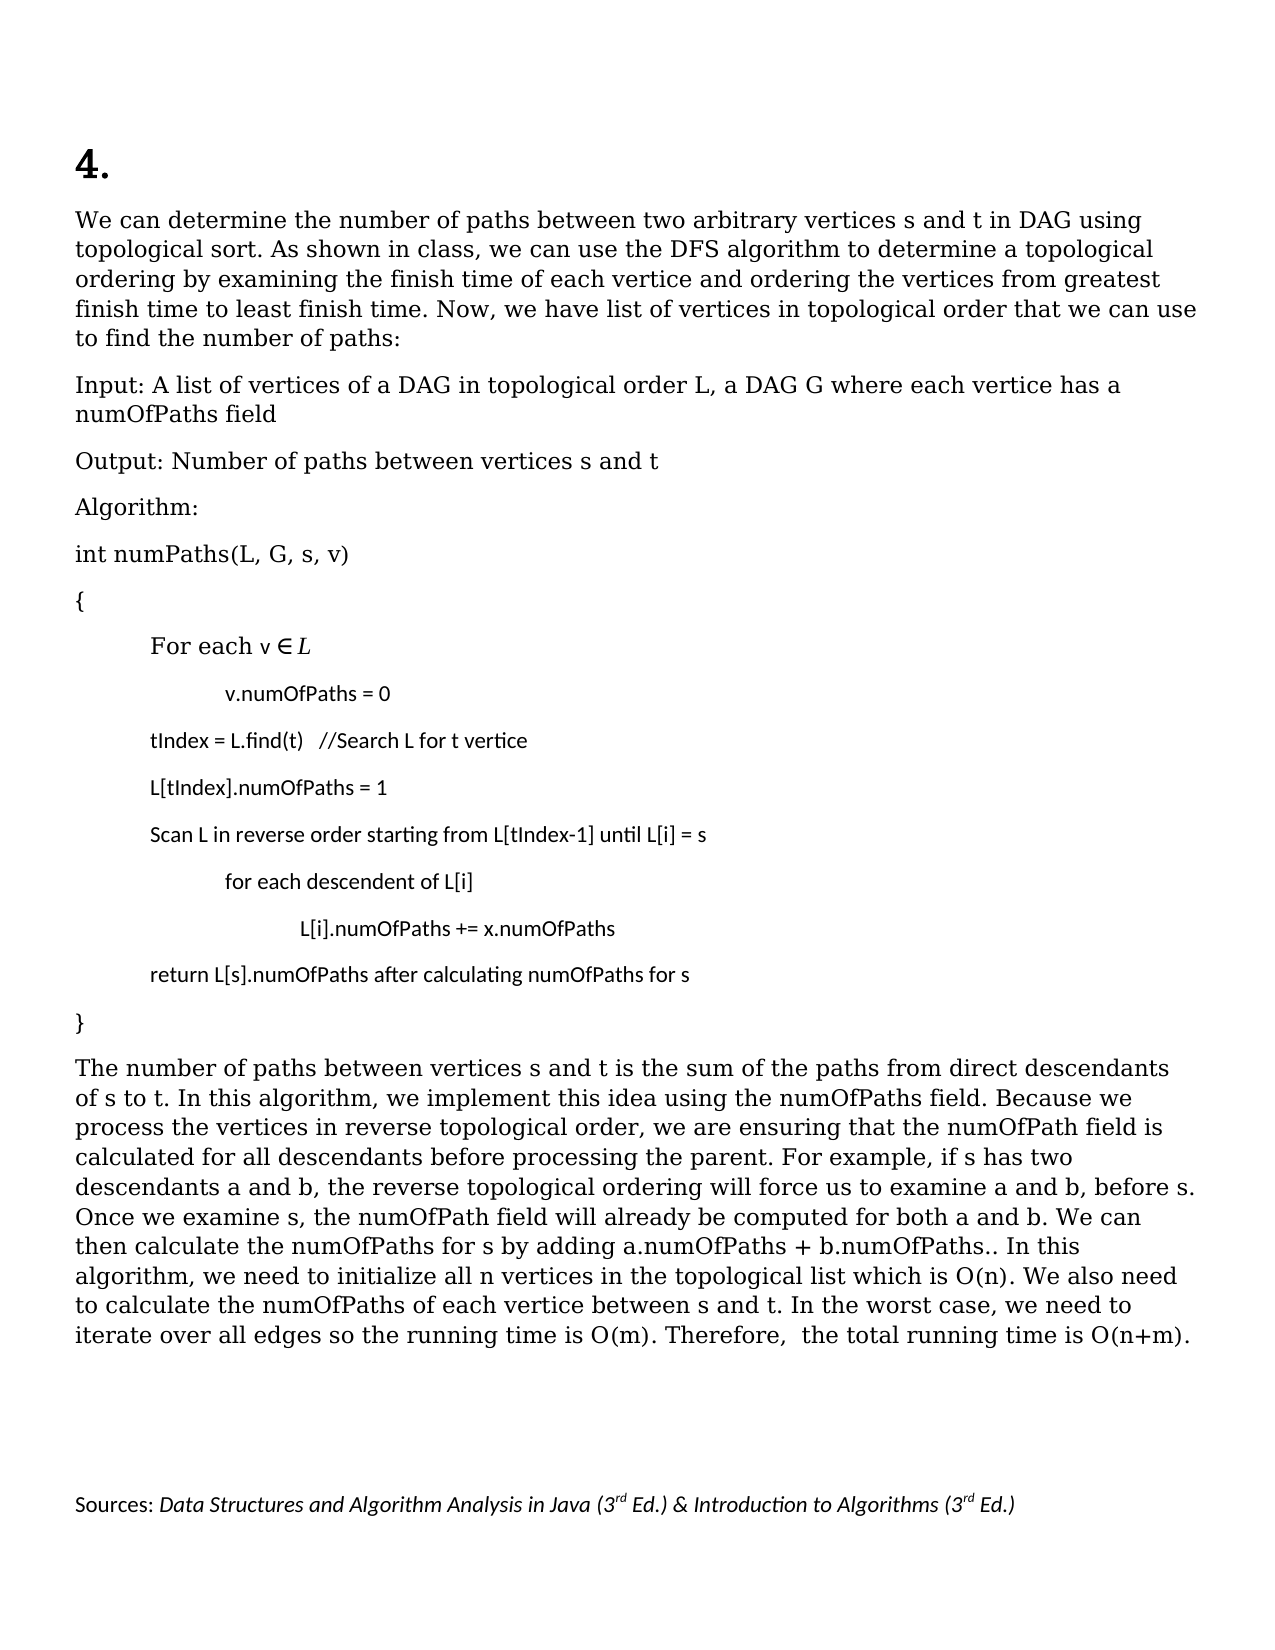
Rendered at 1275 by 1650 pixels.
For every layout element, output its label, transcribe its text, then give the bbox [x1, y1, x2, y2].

text The number of paths between vertices s and t is the sum of the paths from direct descendants of s to t. In this algorithm, we implement this idea using the numOfPaths field. Because we process the vertices in reverse topological order, we are ensuring that the numOfPath field is calculated for all descendants before processing the parent. For example, if s has two descendants a and b, the reverse topological ordering will force us to examine a and b, before s. Once we examine s, the numOfPath field will already be computed for both a and b. We can then calculate the numOfPaths for s by adding a.numOfPaths + b.numOfPaths.. In this algorithm, we need to initialize all n vertices in the topological list which is O(n). We also need to calculate the numOfPaths of each vertice between s and t. In the worst case, we need to iterate over all edges so the running time is O(m). Therefore, the total running time is O(n+m). [75, 1054, 1200, 1348]
text return L[s].numOfPaths after calculating numOfPaths for s [75, 961, 1200, 988]
text tIndex = L.find(t) //Search L for t vertice [75, 726, 1200, 754]
text { [75, 586, 1200, 613]
text Input: A list of vertices of a DAG in topological order L, a DAG G where each vertice has a numOfPaths field [75, 371, 1200, 428]
text v.numOfPaths = 0 [75, 679, 1200, 707]
text 4. [75, 140, 1200, 185]
text We can determine the number of paths between two arbitrary vertices s and t in DAG using topological sort. As shown in class, we can use the DFS algorithm to determine a topological ordering by examining the finish time of each vertice and ordering the vertices from greatest finish time to least finish time. Now, we have list of vertices in topological order that we can use to find the number of paths: [75, 205, 1200, 352]
text L[i].numOfPaths += x.numOfPaths [75, 914, 1200, 942]
text For each v [75, 632, 1200, 660]
text for each descendent of L[i] [75, 867, 1200, 895]
text int numPaths(L, G, s, v) [75, 539, 1200, 567]
text } [75, 1007, 1200, 1035]
text Algorithm: [75, 493, 1200, 520]
text Output: Number of paths between vertices s and t [75, 447, 1200, 474]
text L[tIndex].numOfPaths = 1 [75, 773, 1200, 801]
text Scan L in reverse order starting from L[tIndex-1] until L[i] = s [75, 820, 1200, 848]
